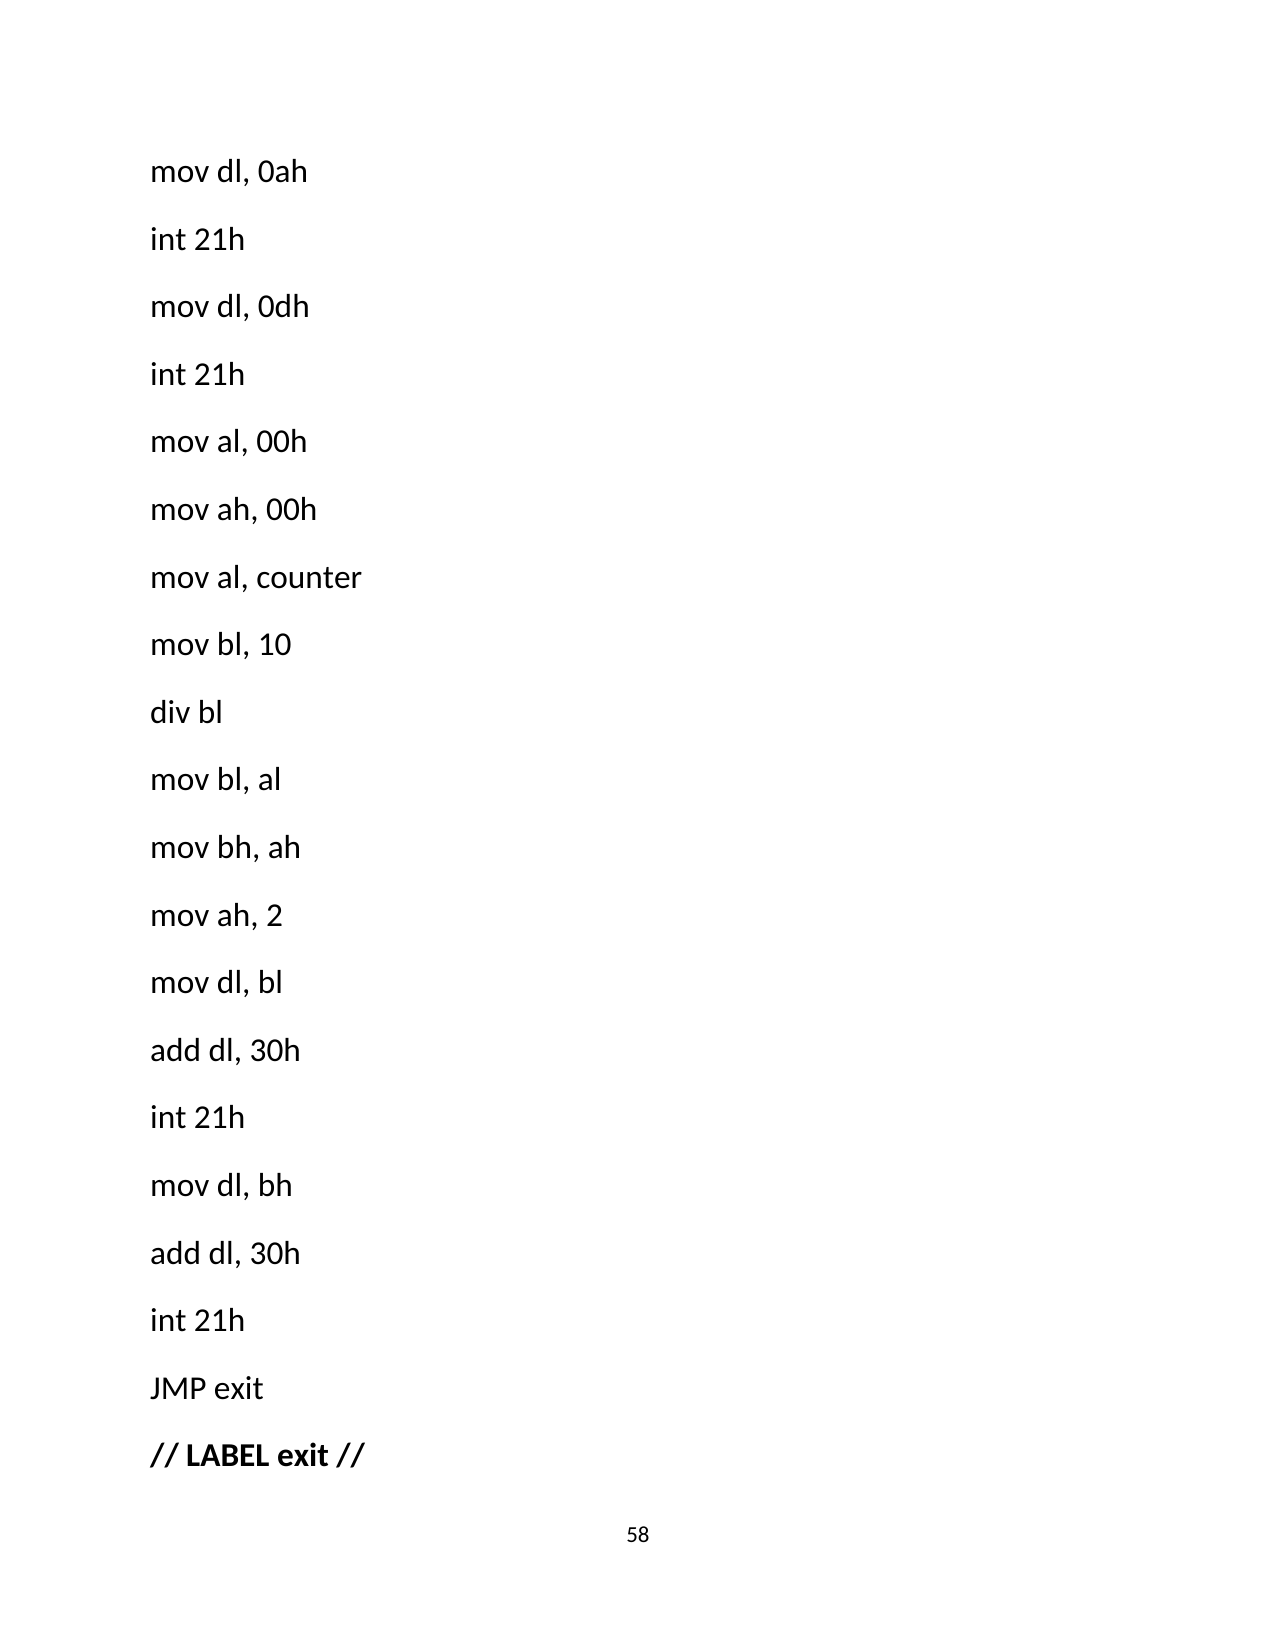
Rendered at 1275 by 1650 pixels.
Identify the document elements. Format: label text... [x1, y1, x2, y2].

text mov dl, bl [150, 961, 1125, 1002]
text mov dl, bh [150, 1164, 1125, 1205]
text // LABEL exit // [150, 1434, 1125, 1475]
text add dl, 30h [150, 1029, 1125, 1069]
text mov ah, 00h [150, 488, 1125, 529]
text int 21h [150, 218, 1125, 258]
text mov ah, 2 [150, 894, 1125, 934]
text int 21h [150, 353, 1125, 393]
text mov al, 00h [150, 420, 1125, 461]
text mov dl, 0dh [150, 285, 1125, 326]
text div bl [150, 691, 1125, 732]
text JMP exit [150, 1367, 1125, 1408]
text mov al, counter [150, 556, 1125, 596]
text int 21h [150, 1096, 1125, 1137]
text mov bl, al [150, 758, 1125, 799]
text int 21h [150, 1299, 1125, 1340]
text mov dl, 0ah [150, 150, 1125, 191]
text mov bh, ah [150, 826, 1125, 867]
text mov bl, 10 [150, 623, 1125, 664]
text add dl, 30h [150, 1232, 1125, 1272]
